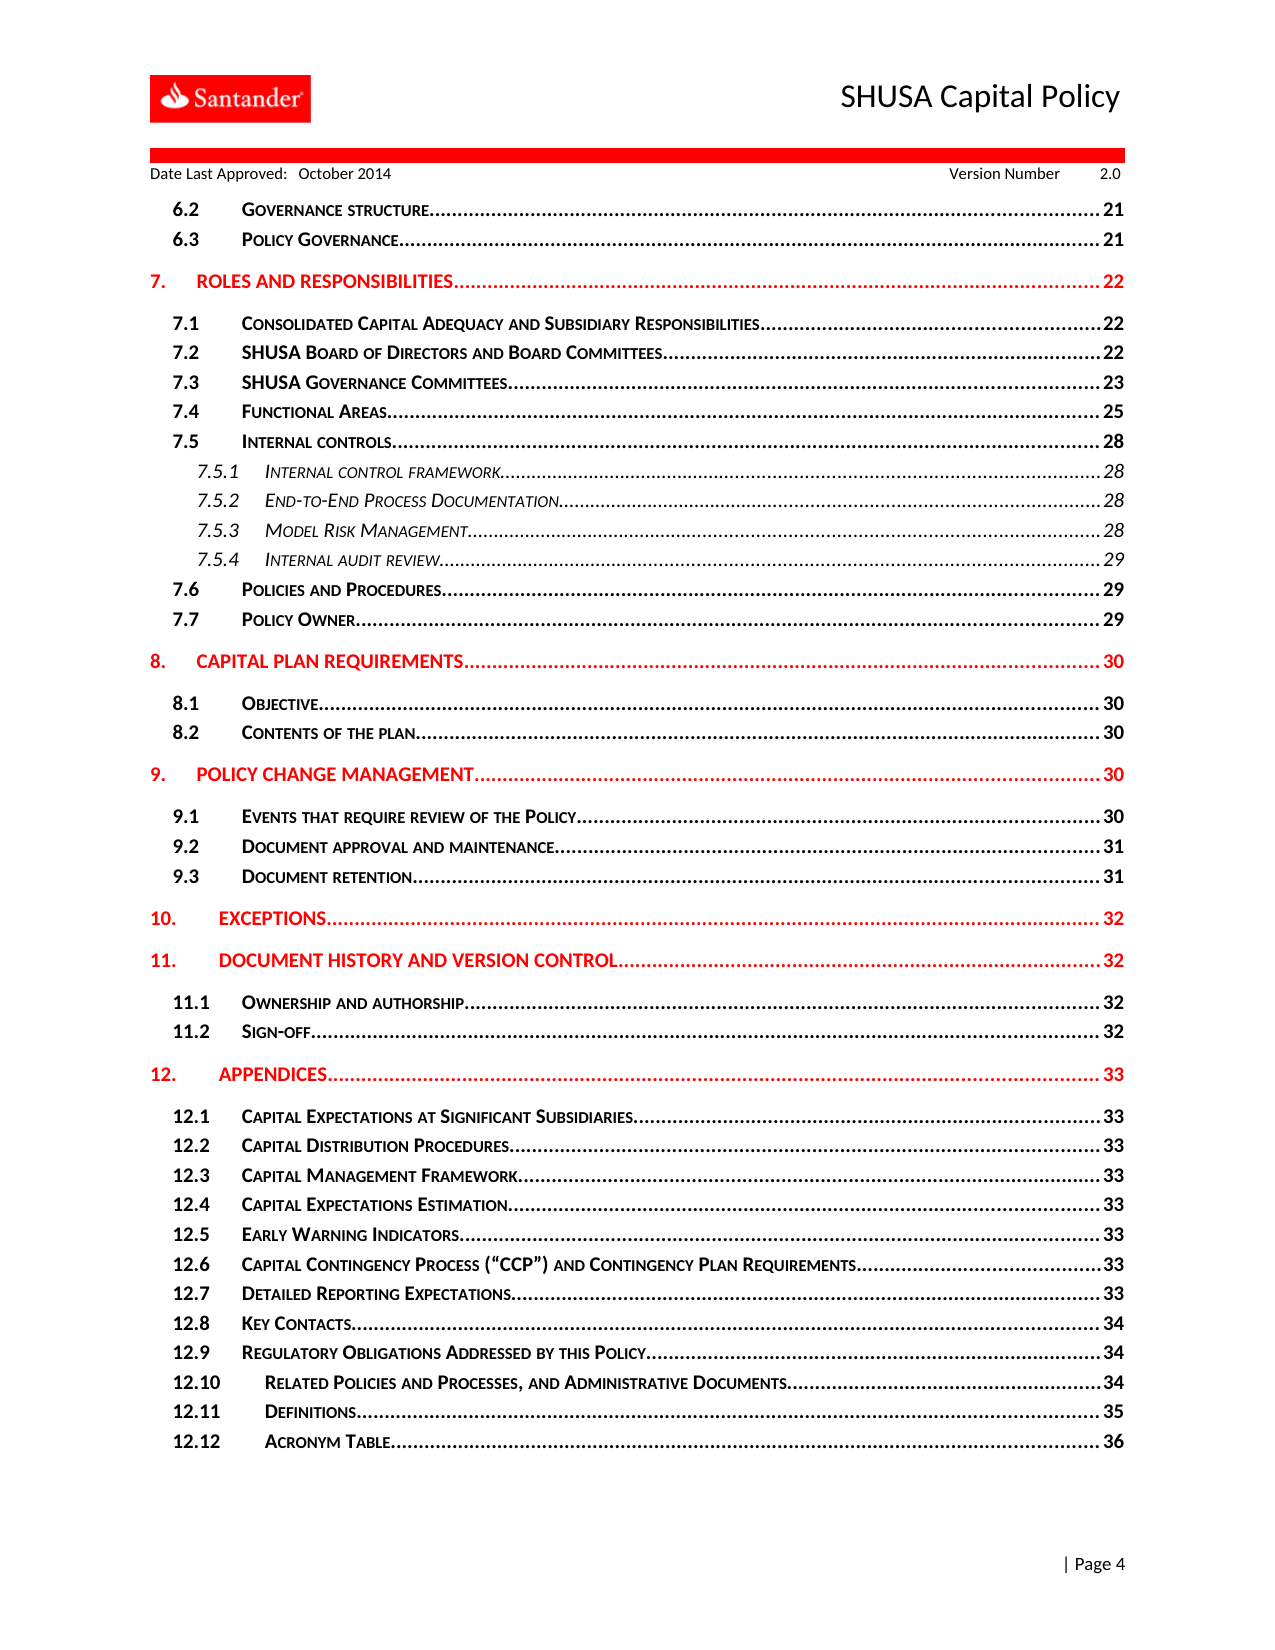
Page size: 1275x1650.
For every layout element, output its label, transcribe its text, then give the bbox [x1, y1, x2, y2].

text 7.4 Functional Areas 25 [172, 399, 1125, 424]
text 9. Policy Change Management 30 [150, 762, 1125, 787]
text 7.2 SHUSA Board of Directors and Board Committees 22 [172, 339, 1125, 365]
text 12.1 Capital Expectations at Significant Subsidiaries 33 [172, 1103, 1125, 1128]
text 7.7 Policy Owner 29 [172, 606, 1125, 631]
text 12.9 Regulatory Obligations Addressed by this Policy 34 [172, 1339, 1125, 1365]
text 7.3 SHUSA Governance Committees 23 [172, 369, 1125, 394]
text 12.11 Definitions 35 [172, 1399, 1125, 1424]
text 6.2 Governance structure 21 [172, 196, 1125, 222]
text 7.6 Policies and Procedures 29 [172, 576, 1125, 602]
text 11. Document history and version control 32 [150, 947, 1125, 972]
text 8.1 Objective 30 [172, 690, 1125, 715]
text 7.1 Consolidated Capital Adequacy and Subsidiary Responsibilities 22 [172, 310, 1125, 335]
text 9.2 Document approval and maintenance 31 [172, 833, 1125, 859]
text 12.5 Early Warning Indicators 33 [172, 1221, 1125, 1247]
text 9.1 Events that require review of the Policy 30 [172, 804, 1125, 829]
text 12.4 Capital Expectations Estimation 33 [172, 1192, 1125, 1217]
text 12.3 Capital Management Framework 33 [172, 1162, 1125, 1187]
text 7.5.4 Internal audit review 29 [196, 547, 1125, 572]
text 7.5.3 Model Risk Management 28 [196, 517, 1125, 542]
text 11.1 Ownership and authorship 32 [172, 989, 1125, 1014]
text 12.6 Capital Contingency Process (“CCP”) and Contingency Plan Requirements 33 [172, 1251, 1125, 1276]
text 12.2 Capital Distribution Procedures 33 [172, 1132, 1125, 1158]
text 12. Appendices 33 [150, 1061, 1125, 1086]
text 12.7 Detailed Reporting Expectations 33 [172, 1280, 1125, 1306]
text 9.3 Document retention 31 [172, 863, 1125, 888]
text 8. Capital Plan requirements 30 [150, 648, 1125, 673]
text 12.12 Acronym Table 36 [172, 1428, 1125, 1454]
text 7. Roles and responsibilities 22 [150, 268, 1125, 293]
text 7.5 Internal controls 28 [172, 428, 1125, 454]
text 12.8 Key Contacts 34 [172, 1310, 1125, 1335]
text 6.3 Policy Governance 21 [172, 226, 1125, 251]
text 12.10 Related Policies and Processes, and Administrative Documents 34 [172, 1369, 1125, 1394]
text 11.2 Sign-off 32 [172, 1019, 1125, 1044]
text 7.5.1 Internal control framework 28 [196, 458, 1125, 483]
text 10. Exceptions 32 [150, 905, 1125, 930]
picture [150, 75, 312, 124]
text 7.5.2 End-to-End Process Documentation 28 [196, 487, 1125, 513]
text 8.2 Contents of the plan 30 [172, 719, 1125, 745]
